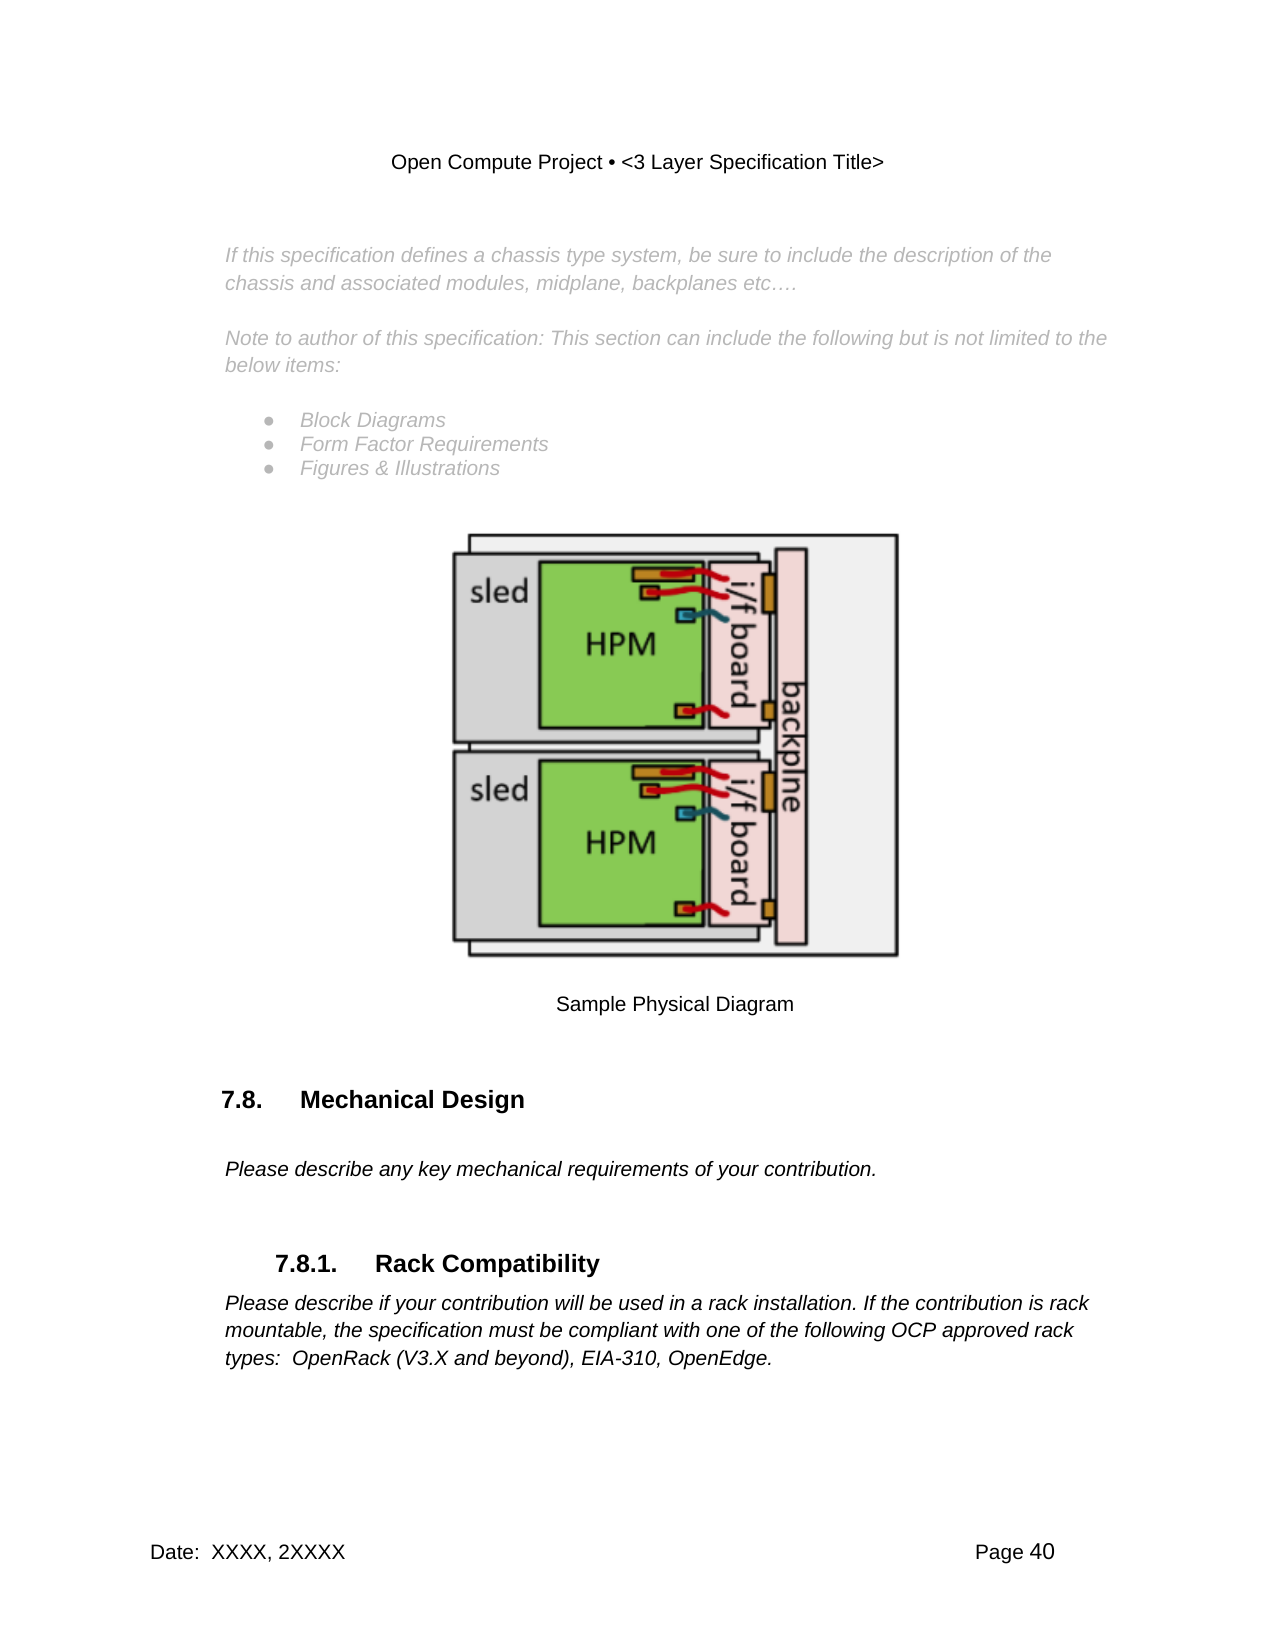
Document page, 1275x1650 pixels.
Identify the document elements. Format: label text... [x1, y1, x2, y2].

list Figures & Illustrations [225, 456, 1125, 480]
text Sample Physical Diagram [225, 991, 1125, 1015]
text Please describe any key mechanical requirements of your contribution. [225, 1157, 1125, 1181]
text Note to author of this specification: This section can include the following but is not limited to the below items: [225, 326, 1125, 377]
text Please describe if your contribution will be used in a rack installation. If the contribution is rack mountable, the specification must be compliant with one of the following OCP approved rack types: OpenRack (V3.X and beyond), EIA-310, OpenEdge. [225, 1290, 1125, 1369]
list Block Diagrams [225, 408, 1125, 432]
subtitle Rack Compatibility [337, 1249, 1125, 1278]
subtitle Mechanical Design [262, 1085, 1125, 1114]
picture [418, 520, 932, 984]
text If this specification defines a chassis type system, be sure to include the description of the chassis and associated modules, midplane, backplanes etc…. [225, 243, 1125, 294]
list Form Factor Requirements [225, 432, 1125, 456]
